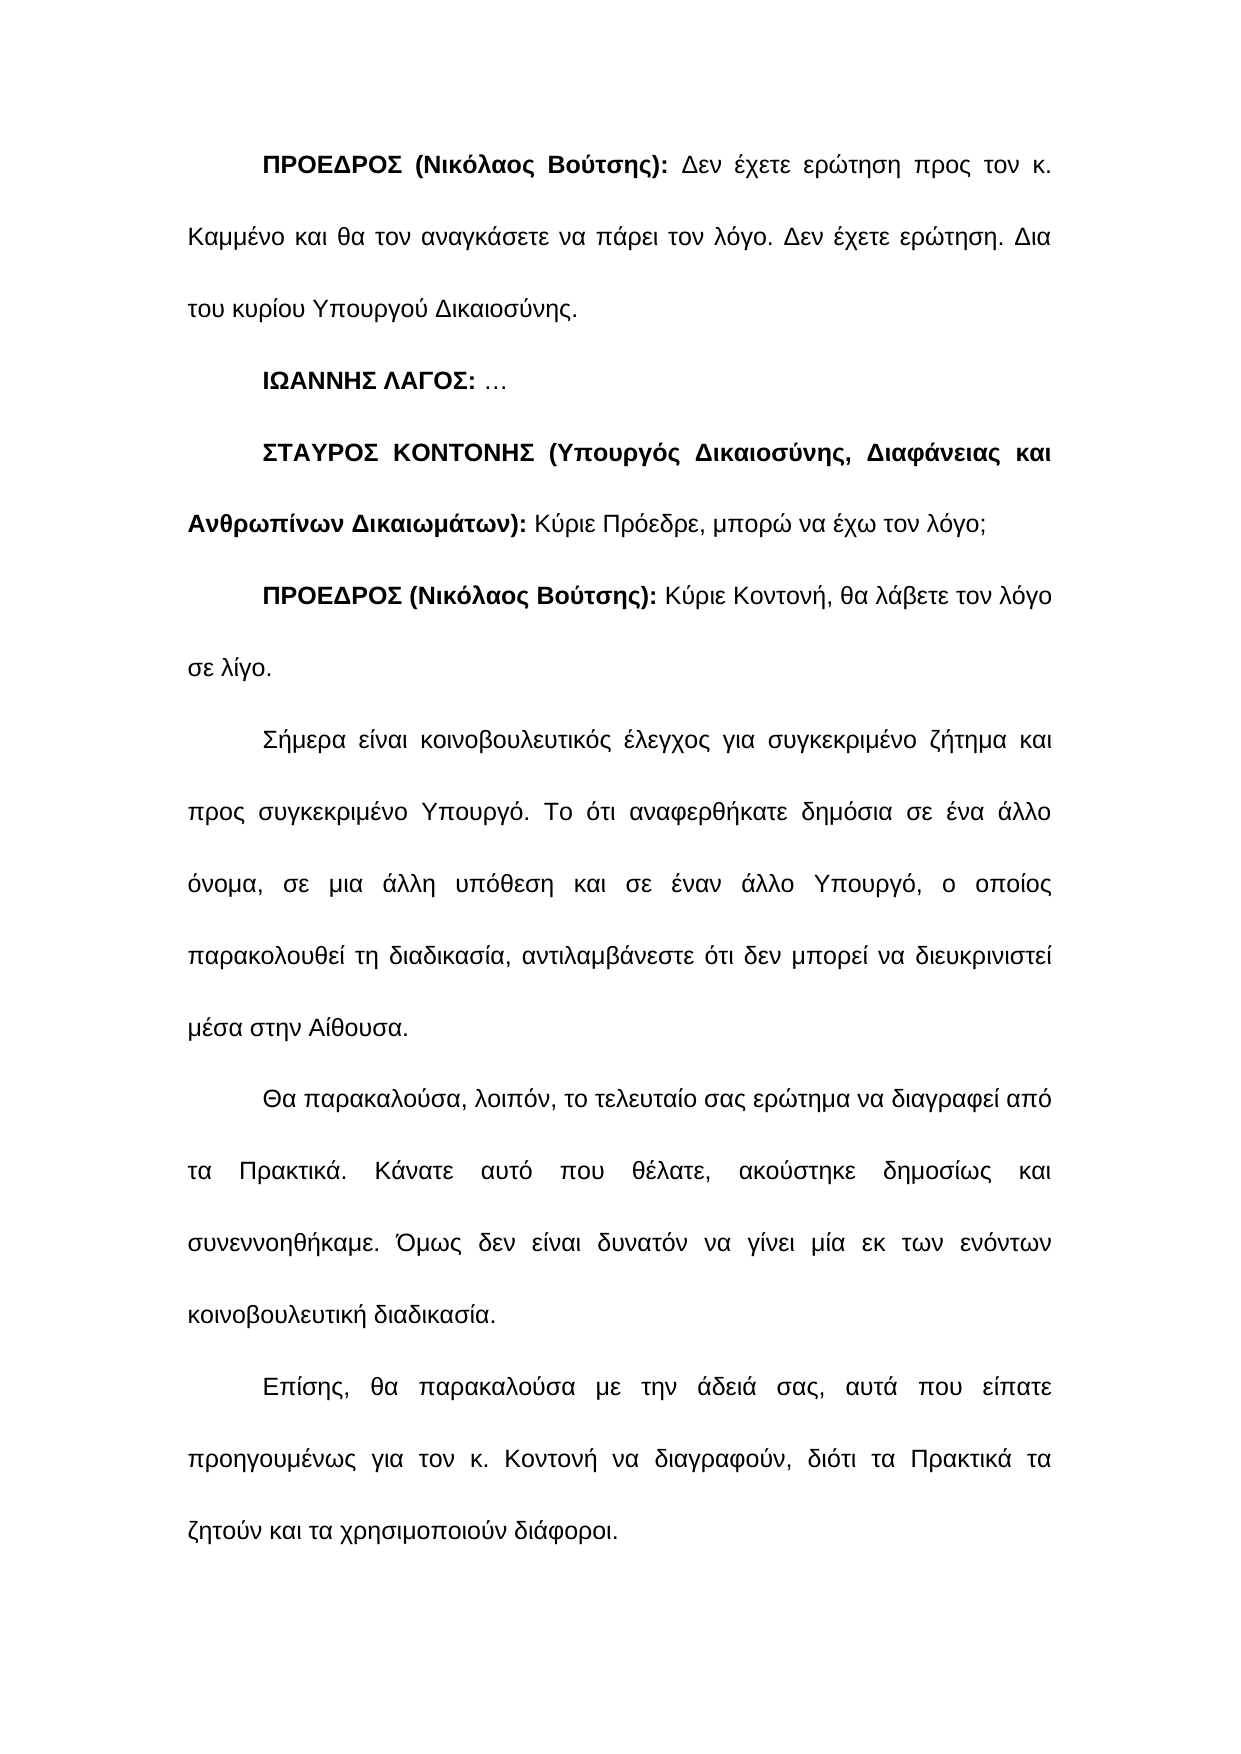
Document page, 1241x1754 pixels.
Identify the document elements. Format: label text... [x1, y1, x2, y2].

text ΙΩΑΝΝΗΣ ΛΑΓΟΣ: … [187, 366, 1053, 394]
text ΣΤΑΥΡΟΣ ΚΟΝΤΟΝΗΣ (Υπουργός Δικαιοσύνης, Διαφάνειας και Ανθρωπίνων Δικαιωμάτων): Κύριε Πρόεδρε, μπορώ να έχω τον λόγο; [187, 437, 1053, 538]
text Σήμερα είναι κοινοβουλευτικός έλεγχος για συγκεκριμένο ζήτημα και προς συγκεκριμένο Υπουργό. Το ότι αναφερθήκατε δημόσια σε ένα άλλο όνομα, σε μια άλλη υπόθεση και σε έναν άλλο Υπουργό, ο οποίος παρακολουθεί τη διαδικασία, αντιλαμβάνεστε ότι δεν μπορεί να διευκρινιστεί μέσα στην Αίθουσα. [187, 725, 1053, 1041]
text ΠΡΟΕΔΡΟΣ (Νικόλαος Βούτσης): Δεν έχετε ερώτηση προς τον κ. Καμμένο και θα τον αναγκάσετε να πάρει τον λόγο. Δεν έχετε ερώτηση. Δια του κυρίου Υπουργού Δικαιοσύνης. [187, 150, 1053, 322]
text ΠΡΟΕΔΡΟΣ (Νικόλαος Βούτσης): Κύριε Κοντονή, θα λάβετε τον λόγο σε λίγο. [187, 581, 1053, 682]
text Επίσης, θα παρακαλούσα με την άδειά σας, αυτά που είπατε προηγουμένως για τον κ. Κοντονή να διαγραφούν, διότι τα Πρακτικά τα ζητούν και τα χρησιμοποιούν διάφοροι. [187, 1372, 1053, 1544]
text Θα παρακαλούσα, λοιπόν, το τελευταίο σας ερώτημα να διαγραφεί από τα Πρακτικά. Κάνατε αυτό που θέλατε, ακούστηκε δημοσίως και συνεννοηθήκαμε. Όμως δεν είναι δυνατόν να γίνει μία εκ των ενόντων κοινοβουλευτική διαδικασία. [187, 1084, 1053, 1329]
